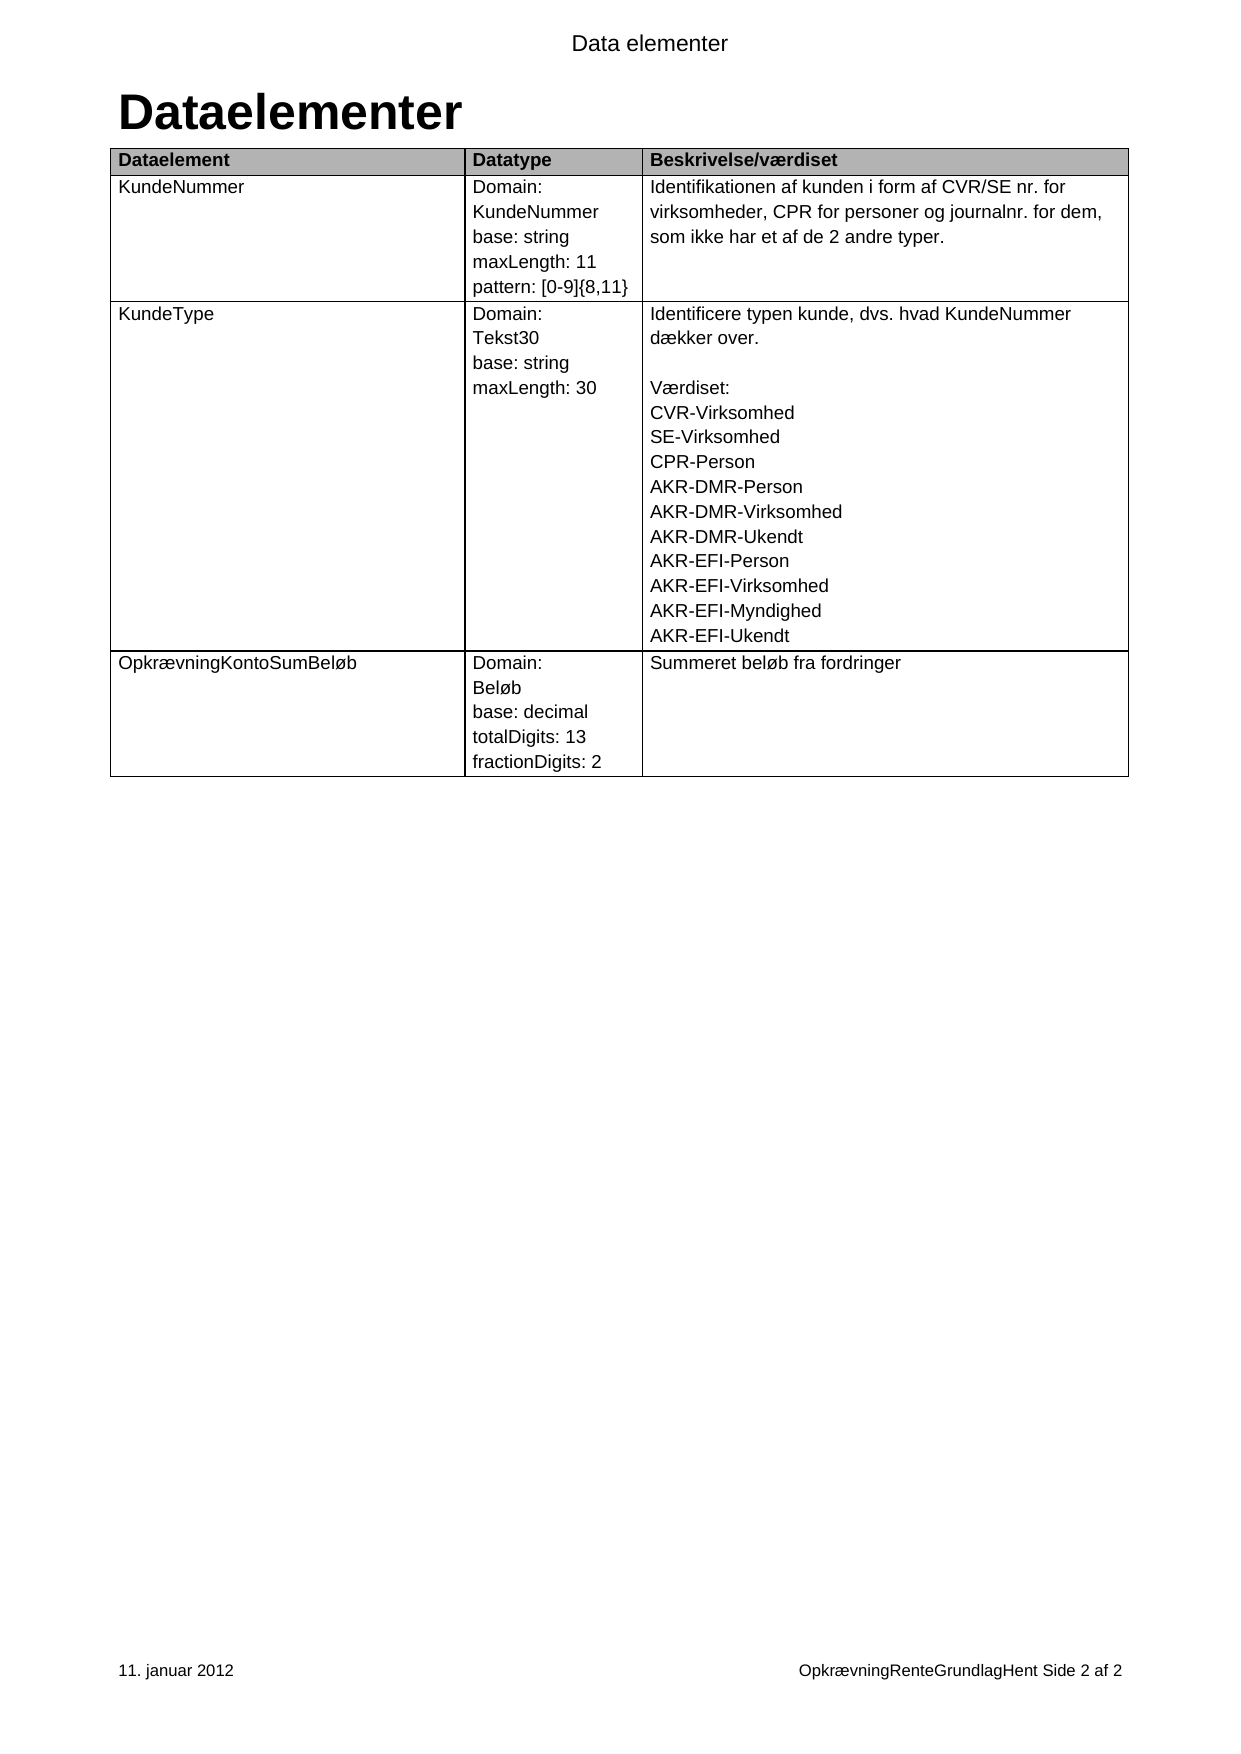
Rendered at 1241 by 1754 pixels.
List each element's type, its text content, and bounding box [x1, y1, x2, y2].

text Dataelementer [118, 82, 1181, 140]
table_cell Summeret beløb fra fordringer [643, 652, 1128, 776]
table_header Datatype [466, 149, 642, 175]
table_cell Domain: Beløb base: decimal totalDigits: 13 fractionDigits: 2 [466, 652, 642, 776]
table_cell Identifikationen af kunden i form af CVR/SE nr. for virksomheder, CPR for personer og journalnr. for dem, som ikke har et af de 2 andre typer. [643, 176, 1128, 301]
table_cell KundeType [111, 302, 464, 650]
table_cell Domain: KundeNummer base: string maxLength: 11 pattern: [0-9]{8,11} [466, 176, 642, 301]
table_cell OpkrævningKontoSumBeløb [111, 652, 464, 776]
table_cell Domain: Tekst30 base: string maxLength: 30 [466, 302, 642, 650]
table_cell KundeNummer [111, 176, 464, 301]
table_cell Identificere typen kunde, dvs. hvad KundeNummer dækker over. Værdiset: CVR-Virksomhed SE-Virksomhed CPR-Person AKR-DMR-Person AKR-DMR-Virksomhed AKR-DMR-Ukendt AKR-EFI-Person AKR-EFI-Virksomhed AKR-EFI-Myndighed AKR-EFI-Ukendt [643, 302, 1128, 650]
table_header Dataelement [111, 149, 464, 175]
table_header Beskrivelse/værdiset [643, 149, 1128, 175]
